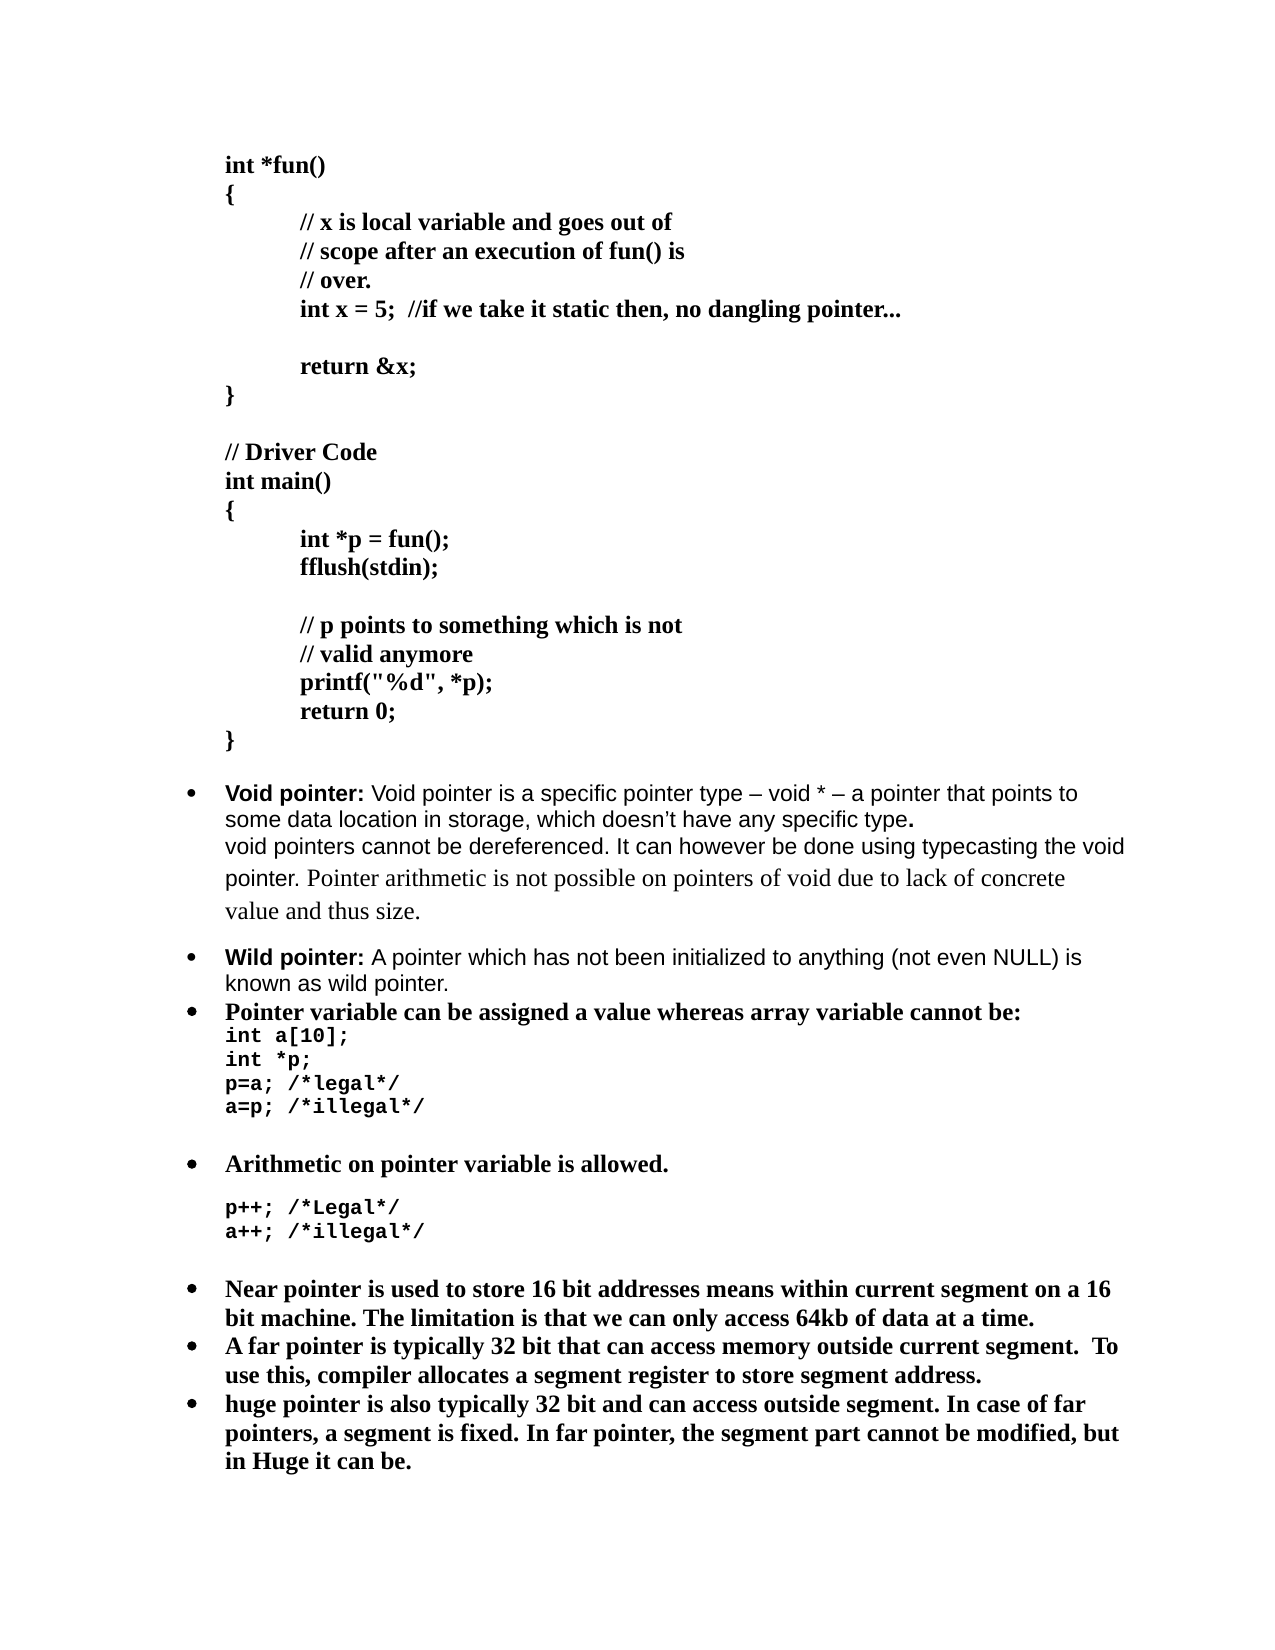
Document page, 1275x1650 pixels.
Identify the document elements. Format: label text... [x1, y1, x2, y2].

text a++; /*illegal*/ [150, 1221, 1125, 1244]
text int x = 5; //if we take it static then, no dangling pointer... [150, 294, 1125, 322]
text } [150, 725, 1125, 754]
text return &x; [150, 351, 1125, 380]
text a=p; /*illegal*/ [150, 1096, 1125, 1120]
list Near pointer is used to store 16 bit addresses means within current segment on a 16 bit machine. The limitation is that we can only access 64kb of data at a time. [187, 1274, 1125, 1331]
text { [150, 179, 1125, 207]
text printf("%d", *p); [150, 667, 1125, 696]
text int *p; [150, 1049, 1125, 1073]
list Arithmetic on pointer variable is allowed. [187, 1149, 1125, 1178]
text int main() [150, 466, 1125, 495]
text // over. [150, 265, 1125, 294]
text int *fun() [150, 150, 1125, 179]
text p=a; /*legal*/ [150, 1073, 1125, 1096]
text p++; /*Legal*/ [150, 1197, 1125, 1221]
list huge pointer is also typically 32 bit and can access outside segment. In case of far pointers, a segment is fixed. In far pointer, the segment part cannot be modified, but in Huge it can be. [187, 1389, 1125, 1475]
text int *p = fun(); [150, 524, 1125, 552]
text // p points to something which is not [150, 610, 1125, 639]
text // scope after an execution of fun() is [150, 236, 1125, 265]
text // valid anymore [150, 639, 1125, 667]
text // Driver Code [150, 437, 1125, 466]
list Wild pointer: A pointer which has not been initialized to anything (not even NULL) is known as wild pointer. [187, 944, 1125, 997]
text { [150, 495, 1125, 524]
list Void pointer: Void pointer is a specific pointer type – void * – a pointer that points to some data location in storage, which doesn’t have any specific type. [187, 780, 1125, 833]
list A far pointer is typically 32 bit that can access memory outside current segment. To use this, compiler allocates a segment register to store segment address. [187, 1331, 1125, 1389]
text int a[10]; [225, 1026, 1125, 1049]
text return 0; [150, 696, 1125, 725]
text // x is local variable and goes out of [150, 207, 1125, 236]
text } [150, 380, 1125, 409]
text void pointers cannot be dereferenced. It can however be done using typecasting the void pointer. Pointer arithmetic is not possible on pointers of void due to lack of concrete value and thus size. [225, 833, 1125, 925]
list Pointer variable can be assigned a value whereas array variable cannot be: [187, 997, 1125, 1026]
text fflush(stdin); [150, 552, 1125, 581]
